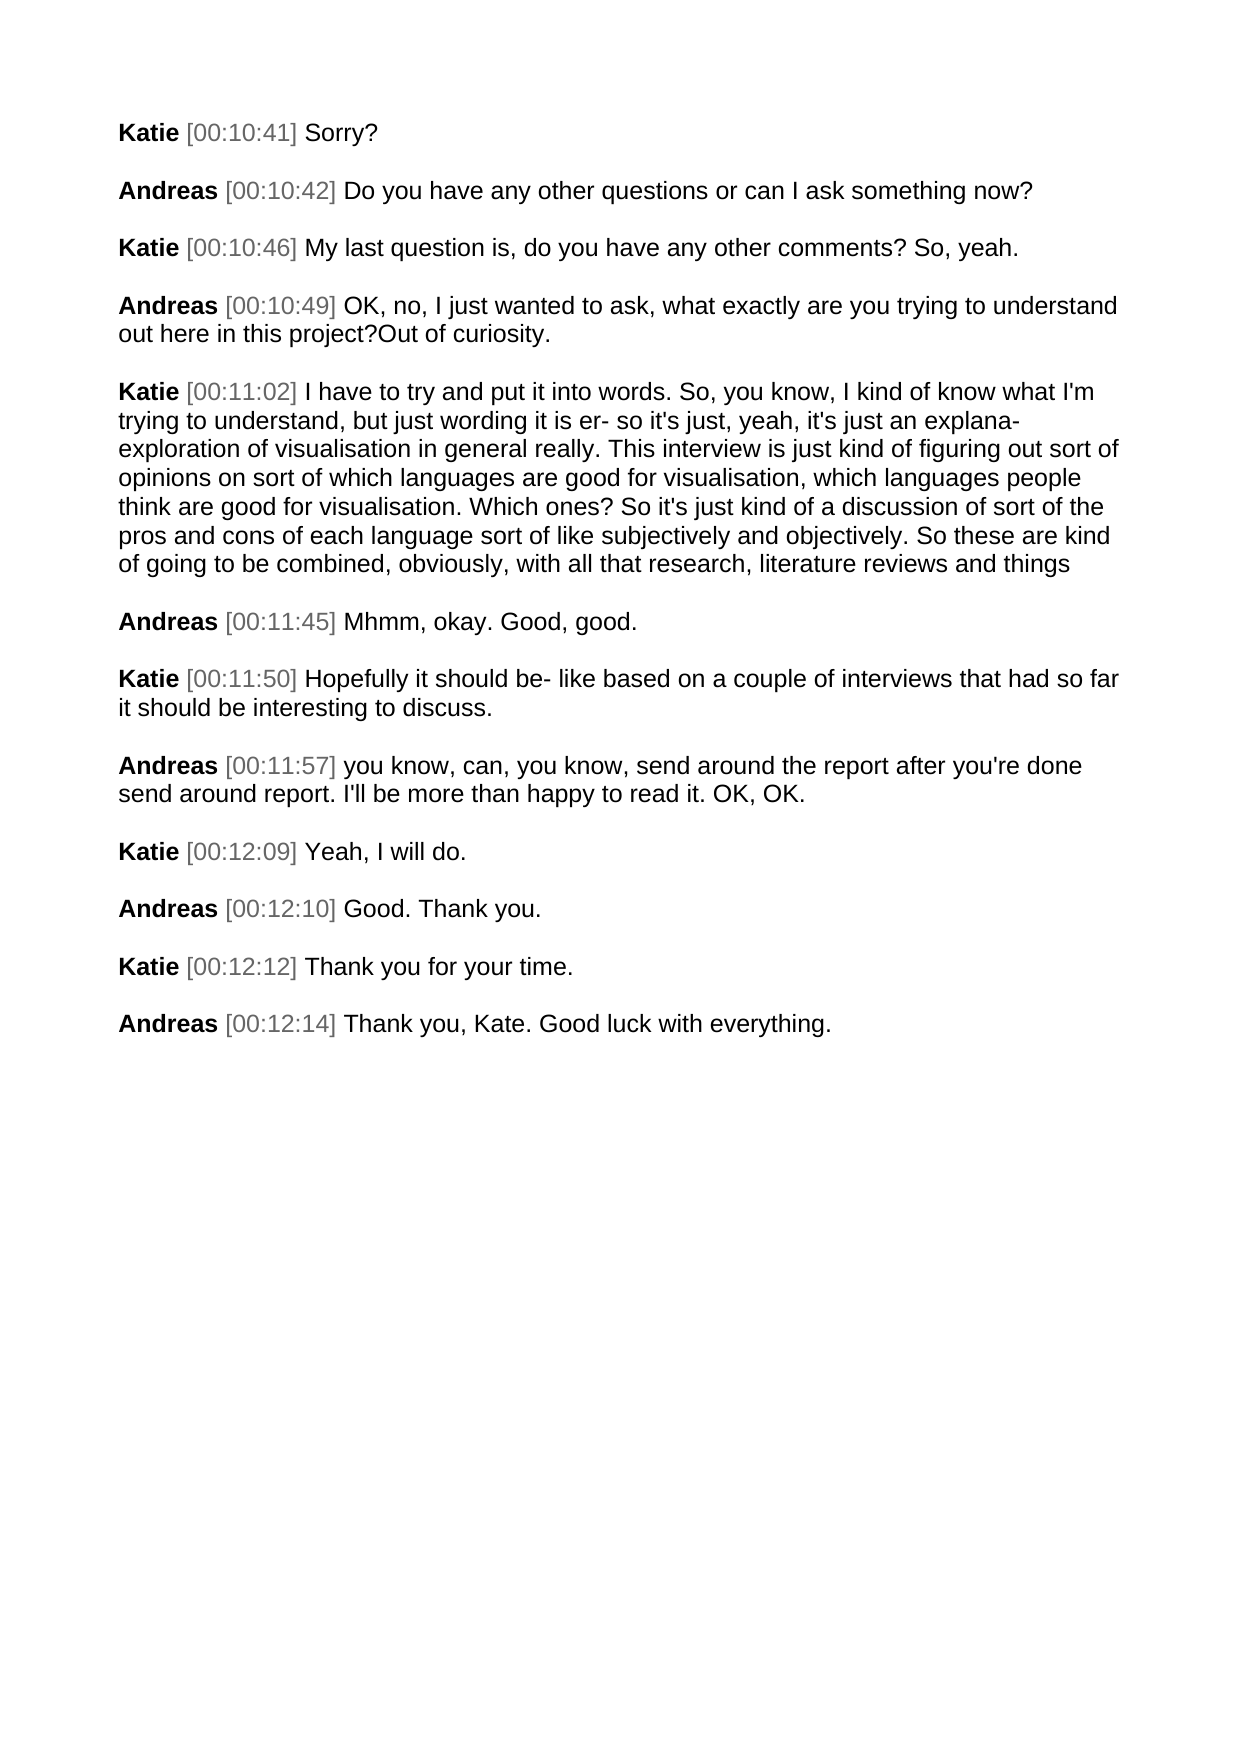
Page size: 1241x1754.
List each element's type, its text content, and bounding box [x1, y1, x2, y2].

text Andreas [00:10:42] Do you have any other questions or can I ask something now? [118, 176, 1122, 204]
text Katie [00:10:46] My last question is, do you have any other comments? So, yeah. [118, 233, 1122, 262]
text Katie [00:10:41] Sorry? [118, 118, 1122, 147]
text Andreas [00:10:49] OK, no, I just wanted to ask, what exactly are you trying to understand out here in this project?Out of curiosity. [118, 291, 1122, 348]
text Katie [00:11:50] Hopefully it should be- like based on a couple of interviews that had so far it should be interesting to discuss. [118, 664, 1122, 722]
text Andreas [00:11:45] Mhmm, okay. Good, good. [118, 607, 1122, 636]
text Andreas [00:12:10] Good. Thank you. [118, 894, 1122, 923]
text Katie [00:12:09] Yeah, I will do. [118, 837, 1122, 866]
text Andreas [00:12:14] Thank you, Kate. Good luck with everything. [118, 1009, 1122, 1038]
text Katie [00:11:02] I have to try and put it into words. So, you know, I kind of know what I'm trying to understand, but just wording it is er- so it's just, yeah, it's just an explana- exploration of visualisation in general really. This interview is just kind of figuring out sort of opinions on sort of which languages are good for visualisation, which languages people think are good for visualisation. Which ones? So it's just kind of a discussion of sort of the pros and cons of each language sort of like subjectively and objectively. So these are kind of going to be combined, obviously, with all that research, literature reviews and things [118, 377, 1122, 578]
text Katie [00:12:12] Thank you for your time. [118, 952, 1122, 981]
text Andreas [00:11:57] you know, can, you know, send around the report after you're done send around report. I'll be more than happy to read it. OK, OK. [118, 751, 1122, 808]
